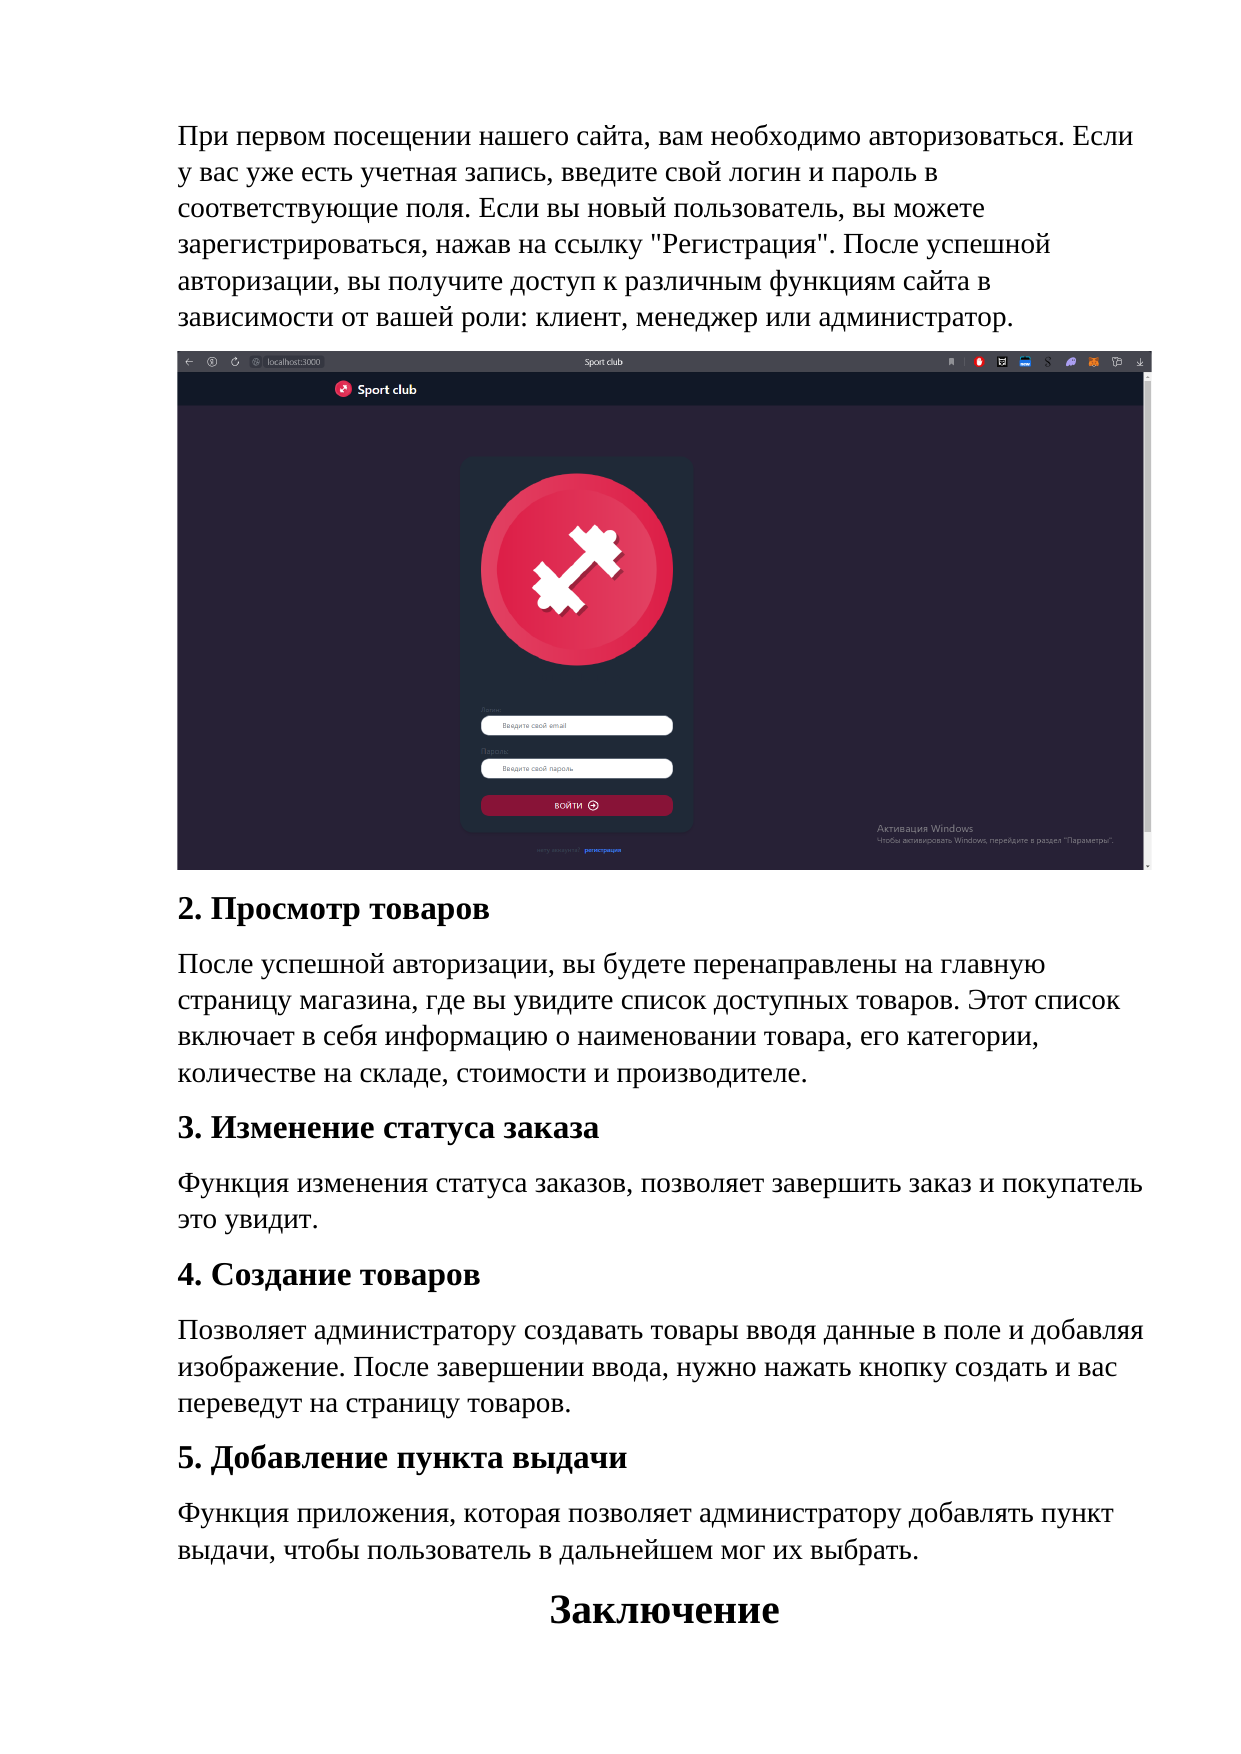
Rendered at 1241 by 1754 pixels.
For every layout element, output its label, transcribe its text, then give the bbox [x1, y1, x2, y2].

text Функция приложения, которая позволяет администратору добавлять пункт выдачи, чтобы пользователь в дальнейшем мог их выбрать. [177, 1496, 1152, 1565]
text После успешной авторизации, вы будете перенаправлены на главную страницу магазина, где вы увидите список доступных товаров. Этот список включает в себя информацию о наименовании товара, его категории, количестве на складе, стоимости и производителе. [177, 946, 1152, 1088]
text 4. Создание товаров [177, 1254, 1152, 1293]
text 3. Изменение статуса заказа [177, 1107, 1152, 1146]
text Функция изменения статуса заказов, позволяет завершить заказ и покупатель это увидит. [177, 1166, 1152, 1235]
text 2. Просмотр товаров [177, 888, 1152, 927]
text Заключение [177, 1584, 1152, 1632]
text При первом посещении нашего сайта, вам необходимо авторизоваться. Если у вас уже есть учетная запись, введите свой логин и пароль в соответствующие поля. Если вы новый пользователь, вы можете зарегистрироваться, нажав на ссылку "Регистрация". После успешной авторизации, вы получите доступ к различным функциям сайта в зависимости от вашей роли: клиент, менеджер или администратор. [177, 118, 1152, 332]
text 5. Добавление пункта выдачи [177, 1438, 1152, 1476]
text Позволяет администратору создавать товары вводя данные в поле и добавляя изображение. После завершении ввода, нужно нажать кнопку создать и вас переведут на страницу товаров. [177, 1312, 1152, 1418]
picture [177, 351, 1152, 870]
